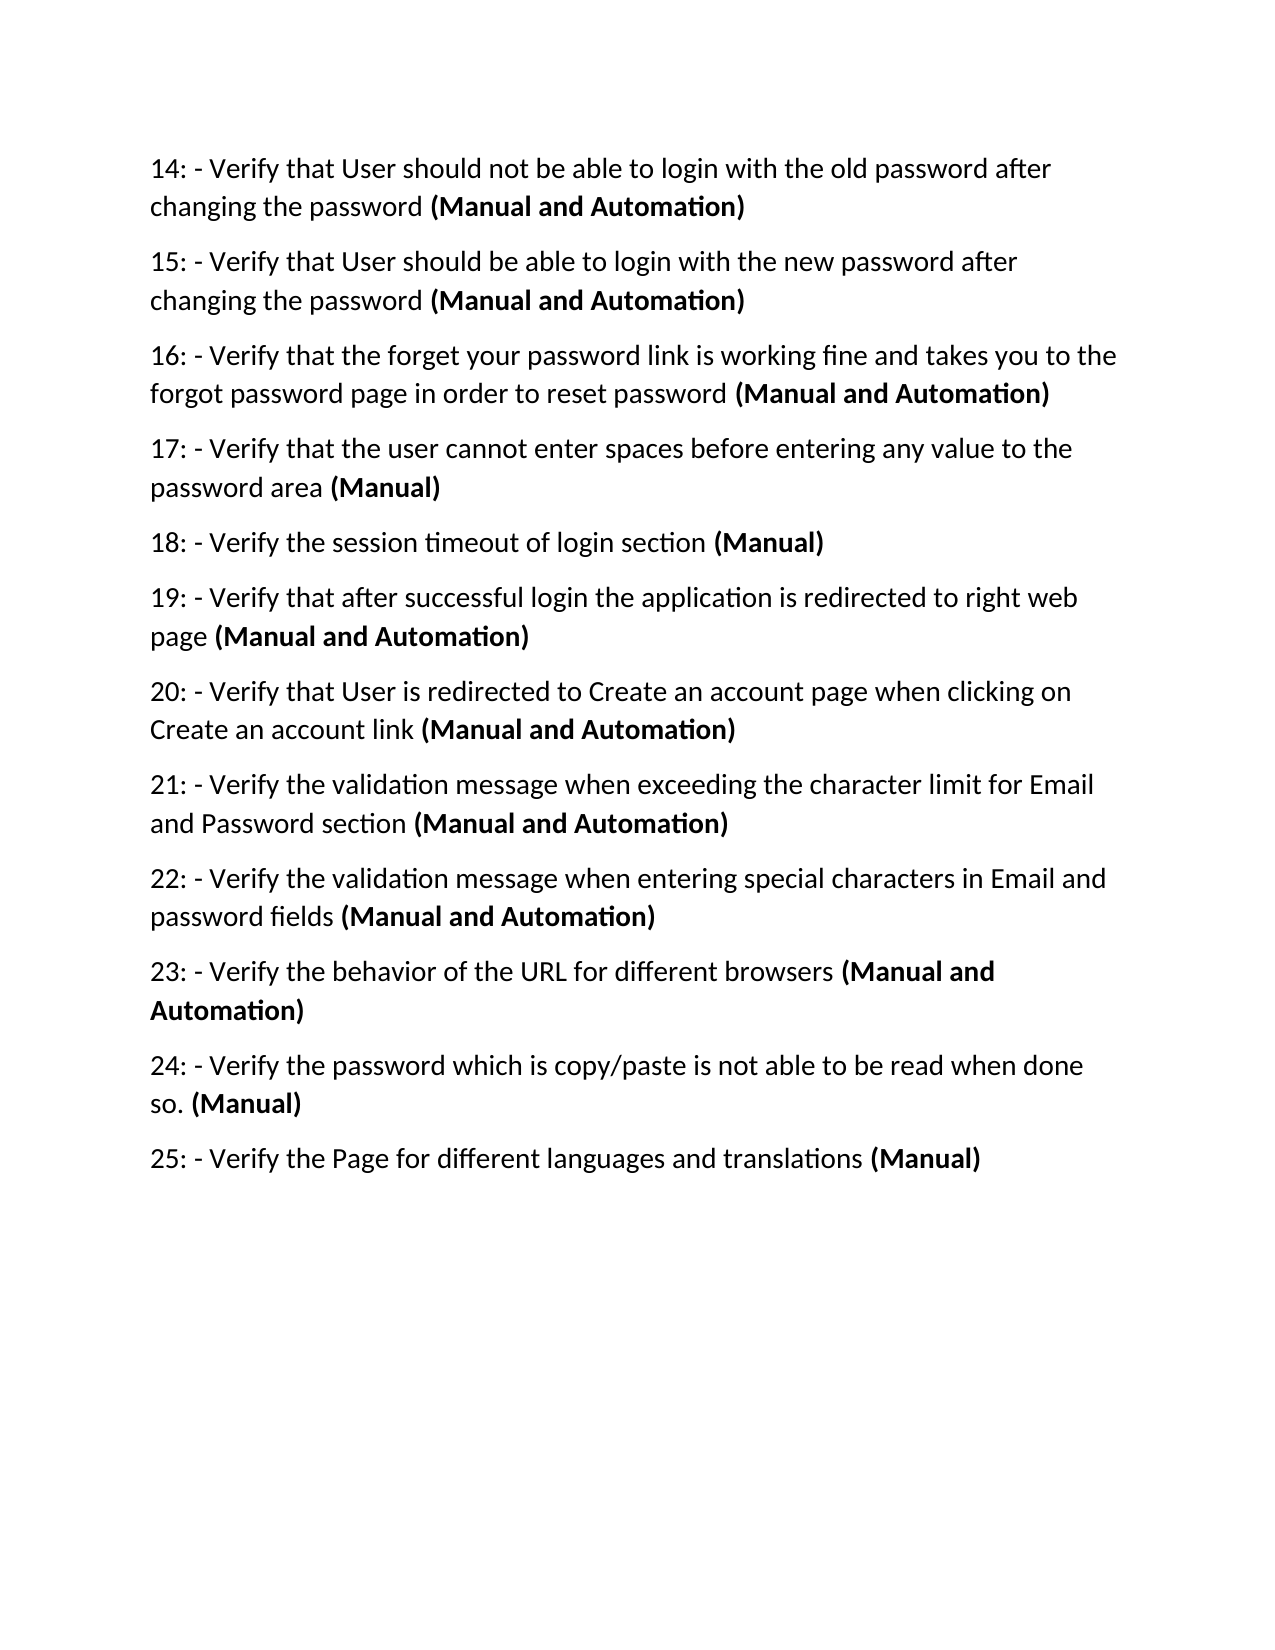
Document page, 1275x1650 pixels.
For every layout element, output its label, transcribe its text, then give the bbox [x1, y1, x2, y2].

text 22: - Verify the validation message when entering special characters in Email and password fields (Manual and Automation) [150, 860, 1125, 934]
text 14: - Verify that User should not be able to login with the old password after changing the password (Manual and Automation) [150, 150, 1125, 224]
text 20: - Verify that User is redirected to Create an account page when clicking on Create an account link (Manual and Automation) [150, 673, 1125, 747]
text 19: - Verify that after successful login the application is redirected to right web page (Manual and Automation) [150, 579, 1125, 653]
text 23: - Verify the behavior of the URL for different browsers (Manual and Automation) [150, 953, 1125, 1027]
text 18: - Verify the session timeout of login section (Manual) [150, 524, 1125, 560]
text 24: - Verify the password which is copy/paste is not able to be read when done so. (Manual) [150, 1047, 1125, 1121]
text 21: - Verify the validation message when exceeding the character limit for Email and Password section (Manual and Automation) [150, 766, 1125, 840]
text 17: - Verify that the user cannot enter spaces before entering any value to the password area (Manual) [150, 431, 1125, 505]
text 15: - Verify that User should be able to login with the new password after changing the password (Manual and Automation) [150, 243, 1125, 318]
text 16: - Verify that the forget your password link is working fine and takes you to the forgot password page in order to reset password (Manual and Automation) [150, 337, 1125, 411]
text 25: - Verify the Page for different languages and translations (Manual) [150, 1141, 1125, 1176]
